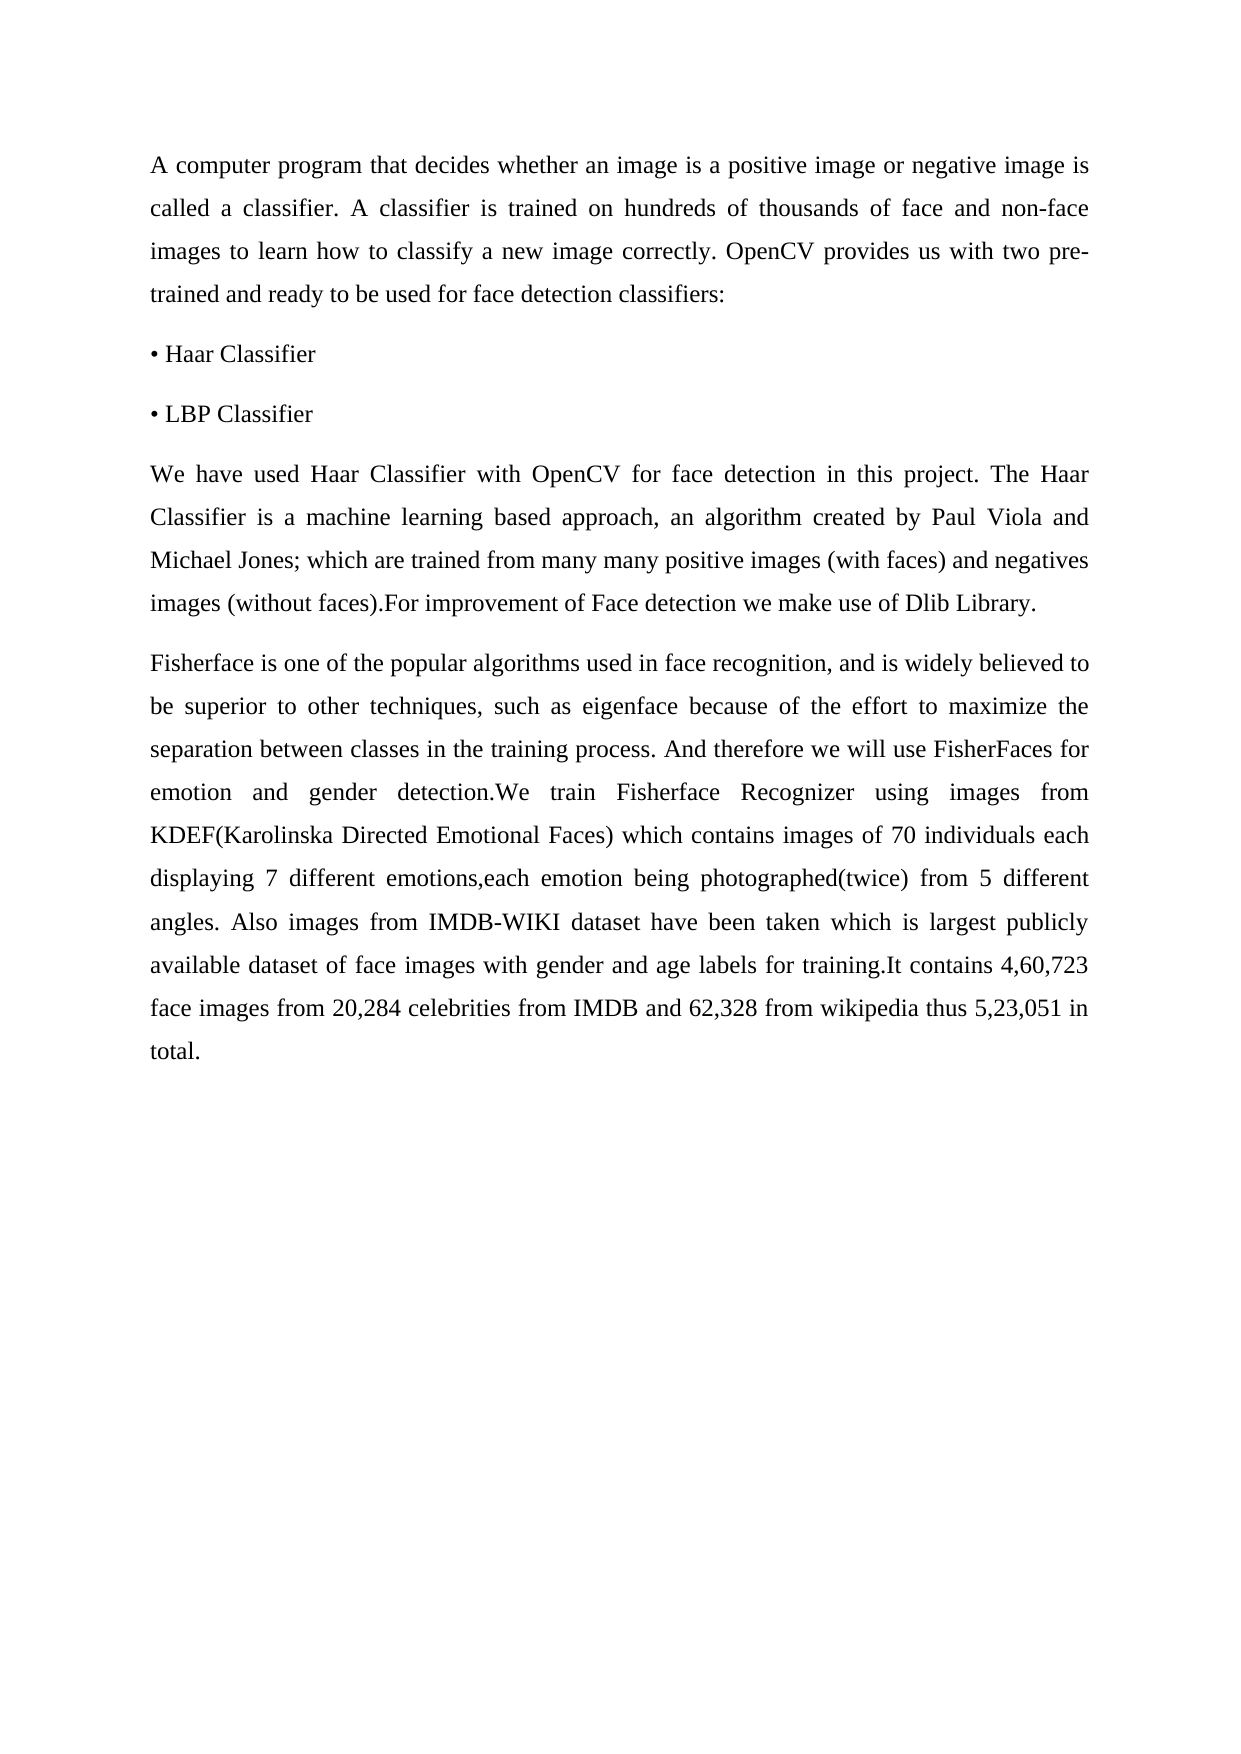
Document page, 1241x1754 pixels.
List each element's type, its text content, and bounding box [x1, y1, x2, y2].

text We have used Haar Classifier with OpenCV for face detection in this project. The Haar Classifier is a machine learning based approach, an algorithm created by Paul Viola and Michael Jones; which are trained from many many positive images (with faces) and negatives images (without faces).For improvement of Face detection we make use of Dlib Library. [150, 459, 1090, 617]
text • Haar Classifier [150, 339, 1090, 368]
text Fisherface is one of the popular algorithms used in face recognition, and is widely believed to be superior to other techniques, such as eigenface because of the effort to maximize the separation between classes in the training process. And therefore we will use FisherFaces for emotion and gender detection.We train Fisherface Recognizer using images from KDEF(Karolinska Directed Emotional Faces) which contains images of 70 individuals each displaying 7 different emotions,each emotion being photographed(twice) from 5 different angles. Also images from IMDB-WIKI dataset have been taken which is largest publicly available dataset of face images with gender and age labels for training.It contains 4,60,723 face images from 20,284 celebrities from IMDB and 62,328 from wikipedia thus 5,23,051 in total. [150, 648, 1090, 1065]
text A computer program that decides whether an image is a positive image or negative image is called a classifier. A classifier is trained on hundreds of thousands of face and non-face images to learn how to classify a new image correctly. OpenCV provides us with two pre-trained and ready to be used for face detection classifiers: [150, 150, 1090, 308]
text • LBP Classifier [150, 399, 1090, 428]
